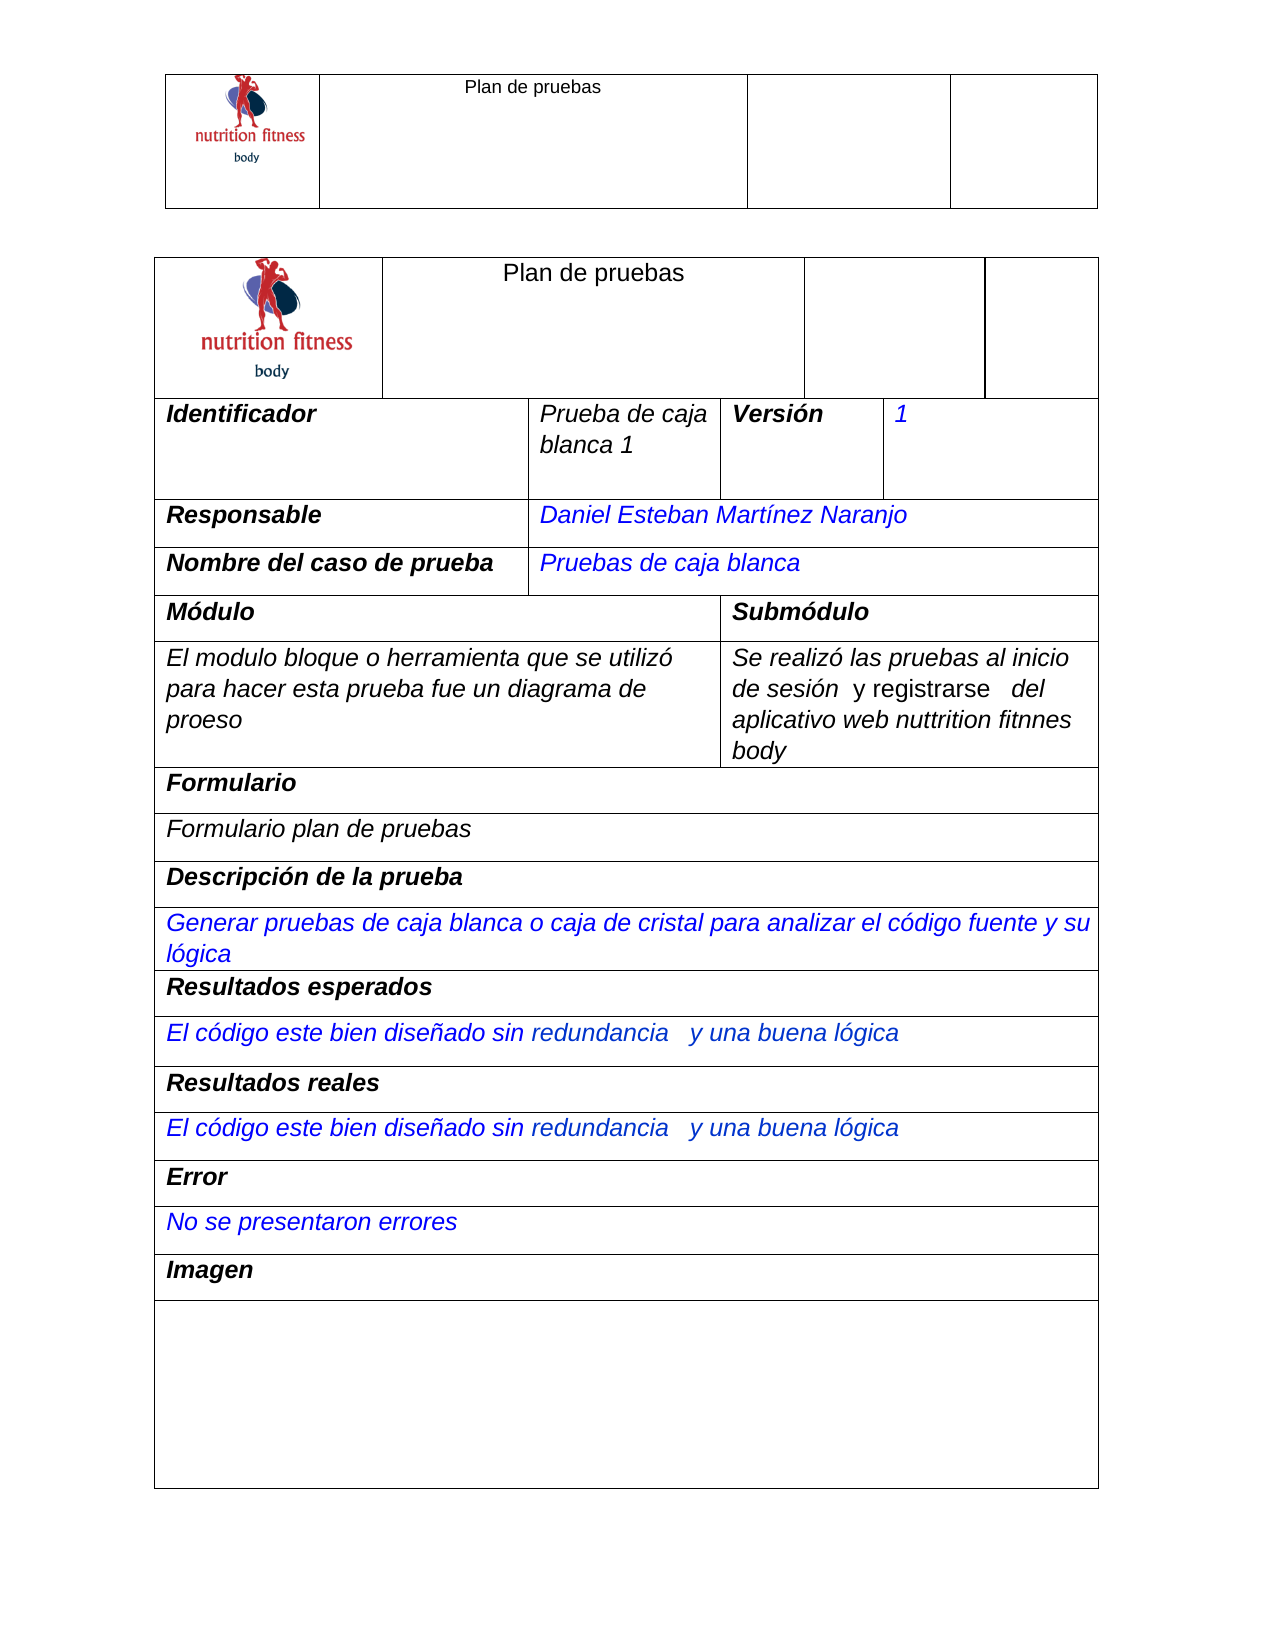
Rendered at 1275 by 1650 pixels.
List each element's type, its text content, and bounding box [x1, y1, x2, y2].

table_cell Submódulo [721, 596, 1098, 641]
table_cell 1 [884, 399, 1098, 499]
table_cell Responsable [155, 500, 528, 547]
table_cell Error [155, 1161, 1098, 1206]
table_cell Identificador [155, 399, 528, 499]
table_cell Se realizó las pruebas al inicio de sesión y registrarse del aplicativo web nuttrition fitnnes body [721, 642, 1098, 767]
table_cell Módulo [155, 596, 720, 641]
table_cell [155, 1301, 1098, 1488]
table_cell No se presentaron errores [155, 1207, 1098, 1254]
table_header [986, 258, 1098, 398]
table_cell Generar pruebas de caja blanca o caja de cristal para analizar el código fuente y su lógica [155, 908, 1098, 970]
table_cell El código este bien diseñado sin redundancia y una buena lógica [155, 1113, 1098, 1160]
table_cell Nombre del caso de prueba [155, 548, 528, 595]
table_cell Descripción de la prueba [155, 862, 1098, 907]
table_cell Versión [721, 399, 883, 499]
table_cell Formulario [155, 768, 1098, 813]
picture [177, 258, 377, 379]
table_cell Daniel Esteban Martínez Naranjo [529, 500, 1098, 547]
table_cell Prueba de caja blanca 1 [529, 399, 720, 499]
table_cell Resultados reales [155, 1067, 1098, 1112]
table_cell Resultados esperados [155, 971, 1098, 1016]
table_cell El código este bien diseñado sin redundancia y una buena lógica [155, 1017, 1098, 1066]
table_cell El modulo bloque o herramienta que se utilizó para hacer esta prueba fue un diagrama de proeso [155, 642, 720, 767]
table_header [805, 258, 984, 398]
table_cell Pruebas de caja blanca [529, 548, 1098, 595]
picture [177, 75, 319, 163]
table_header Plan de pruebas [383, 258, 804, 398]
table_cell Formulario plan de pruebas [155, 814, 1098, 861]
table_header [155, 258, 382, 398]
table_cell Imagen [155, 1255, 1098, 1300]
